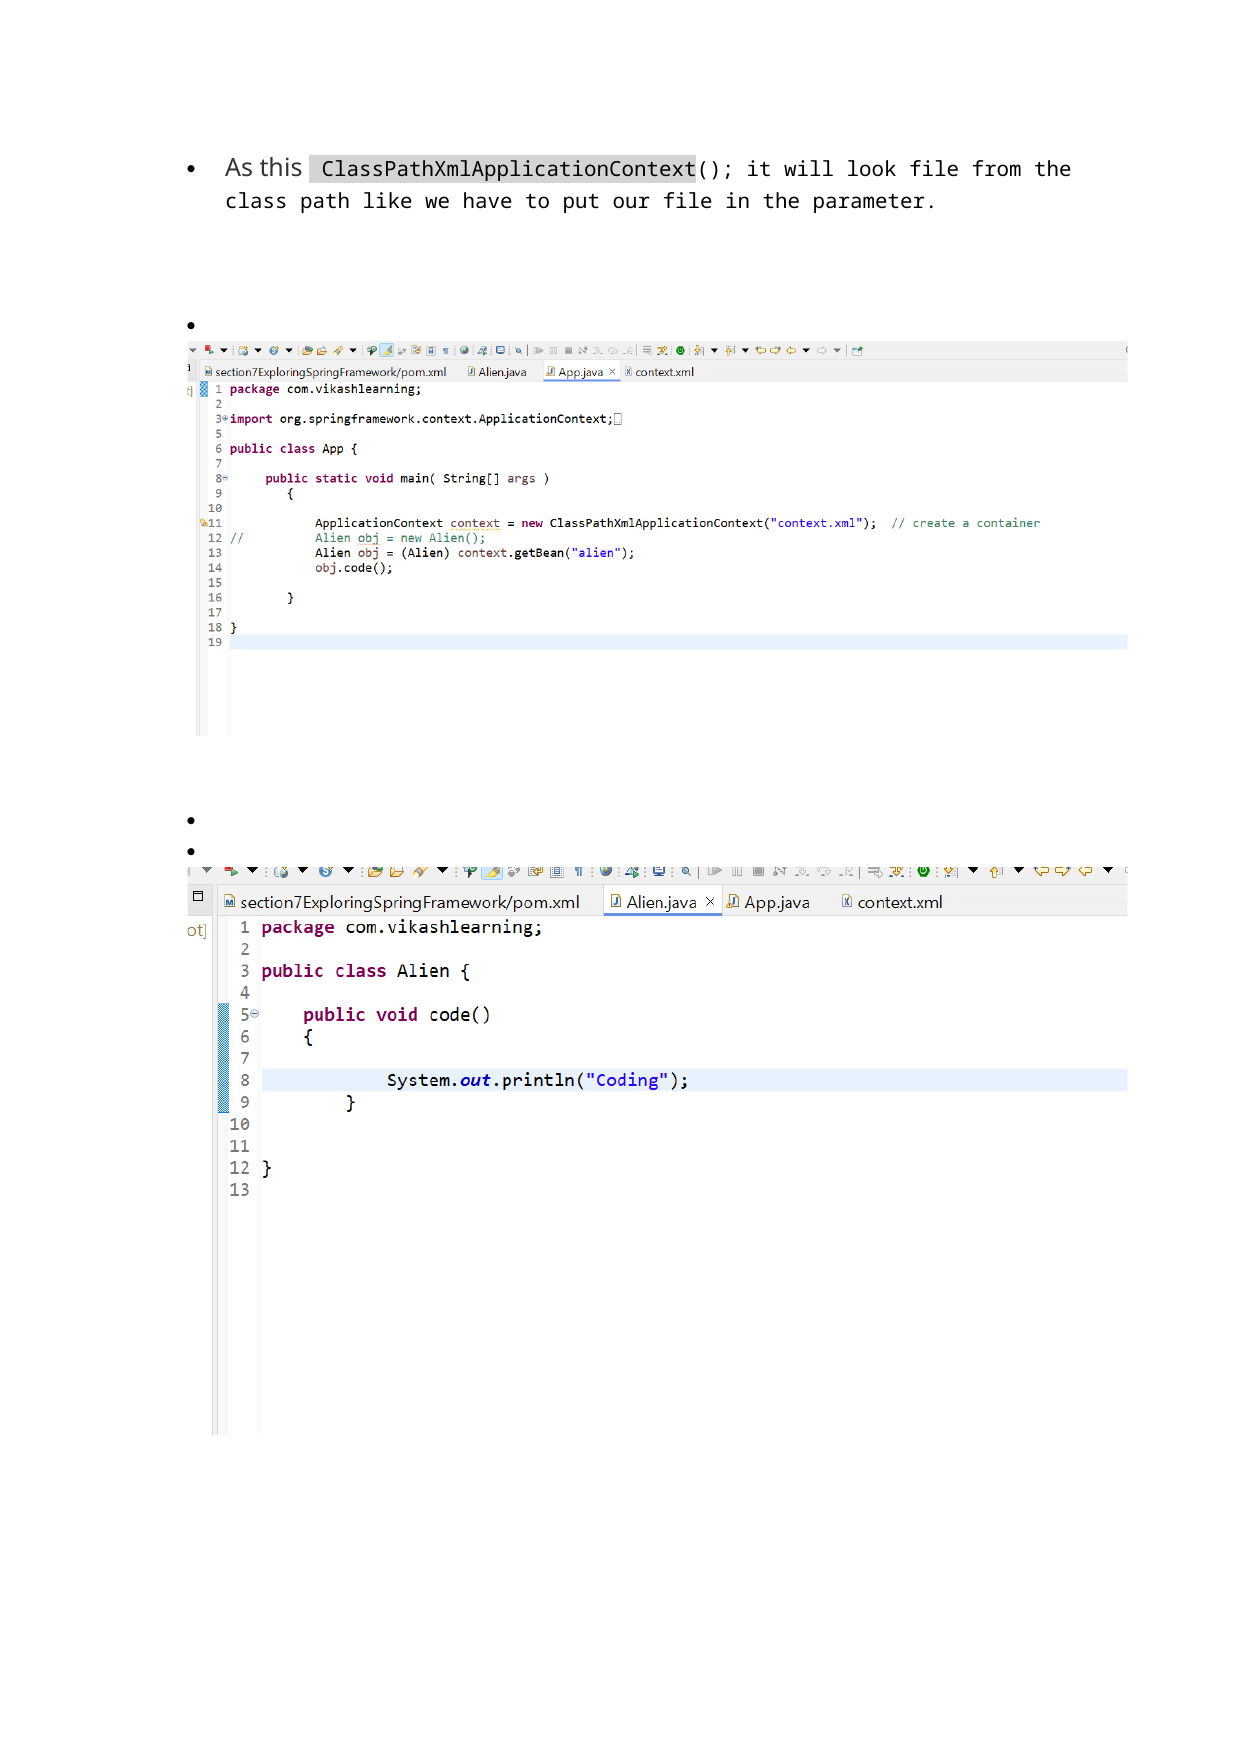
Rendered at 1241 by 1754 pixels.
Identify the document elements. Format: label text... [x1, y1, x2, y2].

picture [187, 867, 1128, 1435]
picture [187, 341, 1128, 736]
list As this ClassPathXmlApplicationContext(); it will look file from the class path like we have to put our file in the parameter. [187, 150, 1090, 215]
